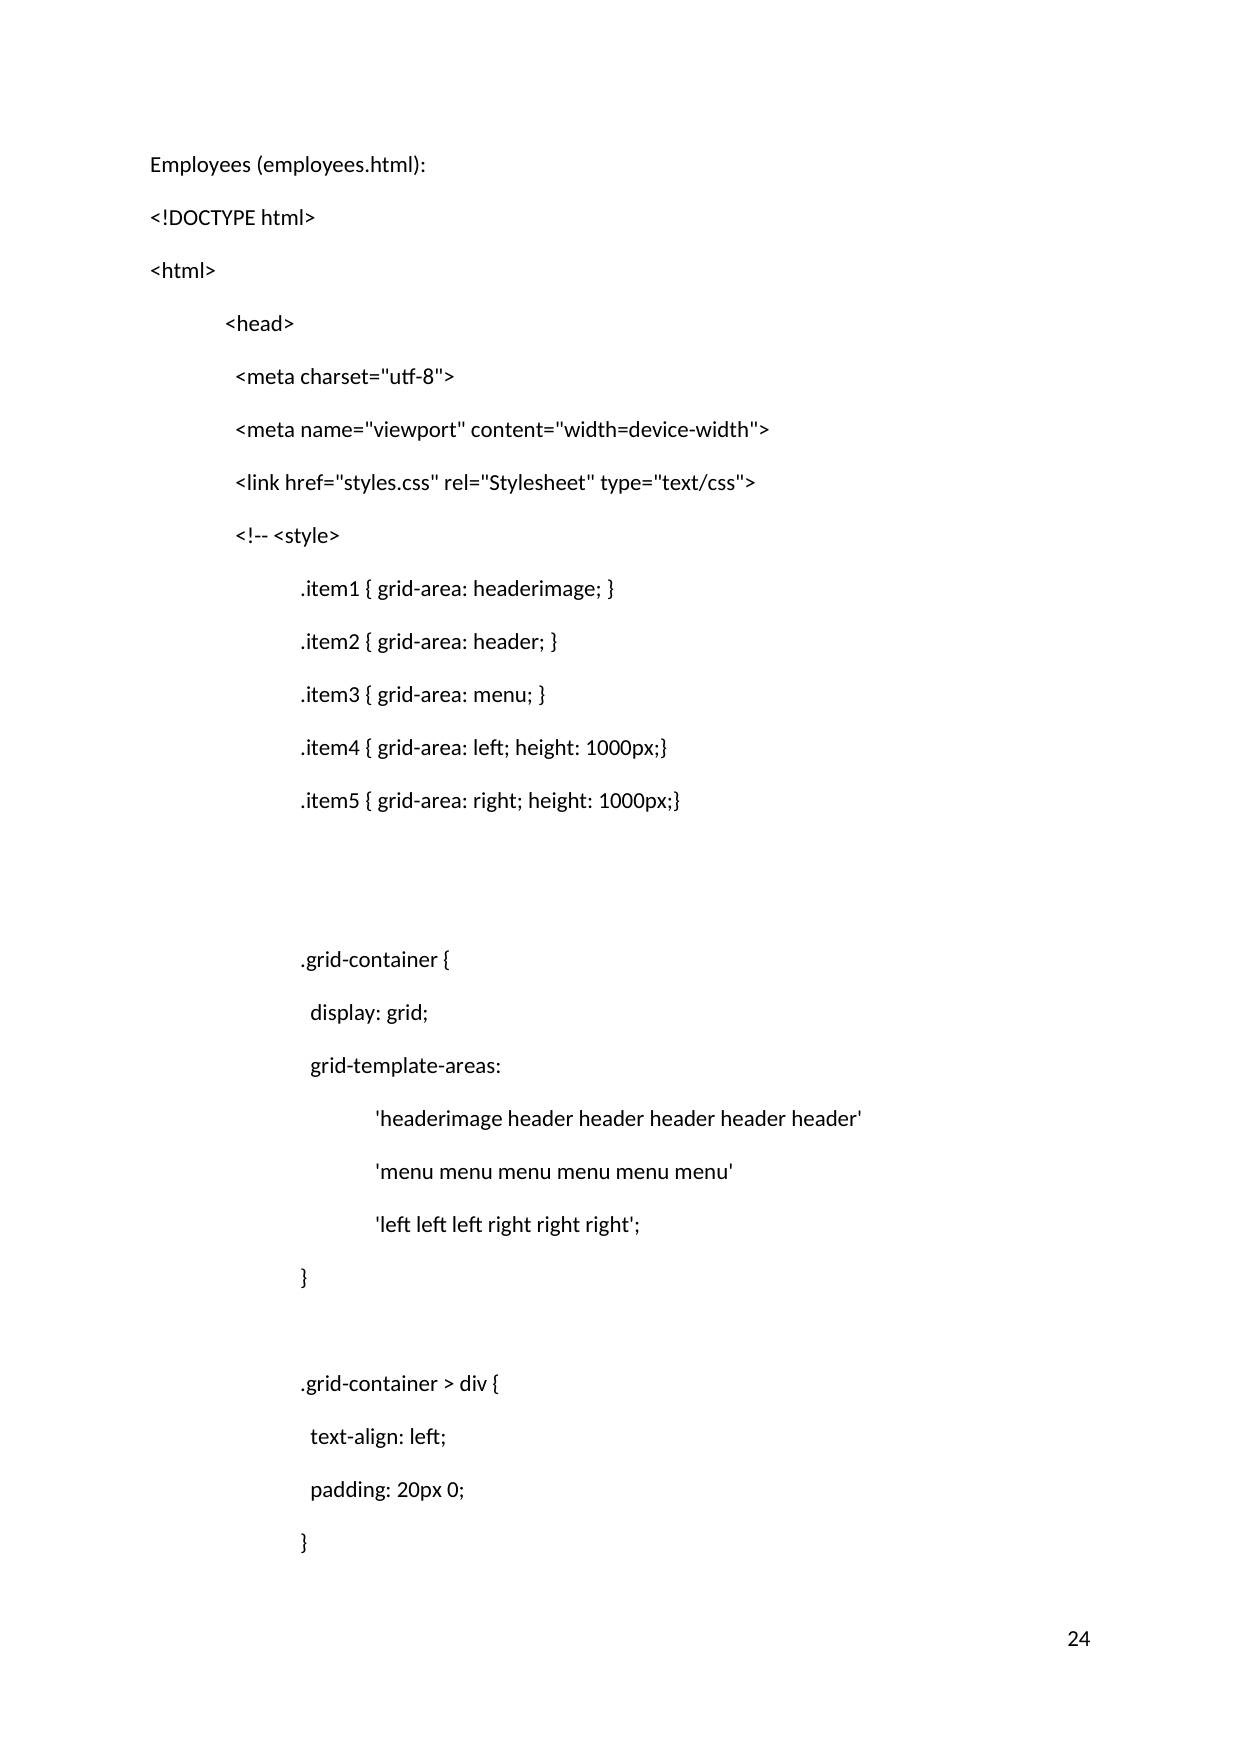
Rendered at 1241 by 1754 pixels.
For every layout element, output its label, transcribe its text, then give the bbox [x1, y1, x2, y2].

text .item1 { grid-area: headerimage; } [150, 574, 1090, 602]
text padding: 20px 0; [150, 1476, 1090, 1503]
text <meta charset="utf-8"> [150, 362, 1090, 390]
text display: grid; [150, 998, 1090, 1026]
text .item4 { grid-area: left; height: 1000px;} [150, 733, 1090, 761]
text <link href="styles.css" rel="Stylesheet" type="text/css"> [150, 468, 1090, 496]
text .item2 { grid-area: header; } [150, 627, 1090, 655]
text 'left left left right right right'; [150, 1210, 1090, 1238]
text <head> [150, 309, 1090, 337]
text text-align: left; [150, 1422, 1090, 1451]
text .item3 { grid-area: menu; } [150, 680, 1090, 708]
text } [150, 1263, 1090, 1291]
text grid-template-areas: [150, 1051, 1090, 1079]
text .grid-container > div { [150, 1369, 1090, 1397]
text <!DOCTYPE html> [150, 203, 1090, 231]
text <meta name="viewport" content="width=device-width"> [150, 415, 1090, 443]
text .grid-container { [150, 945, 1090, 973]
text Employees (employees.html): [150, 150, 1090, 178]
text <html> [150, 256, 1090, 284]
text .item5 { grid-area: right; height: 1000px;} [150, 786, 1090, 814]
text 'headerimage header header header header header' [150, 1104, 1090, 1132]
text <!-- <style> [150, 521, 1090, 549]
text 'menu menu menu menu menu menu' [150, 1157, 1090, 1185]
text } [150, 1528, 1090, 1557]
